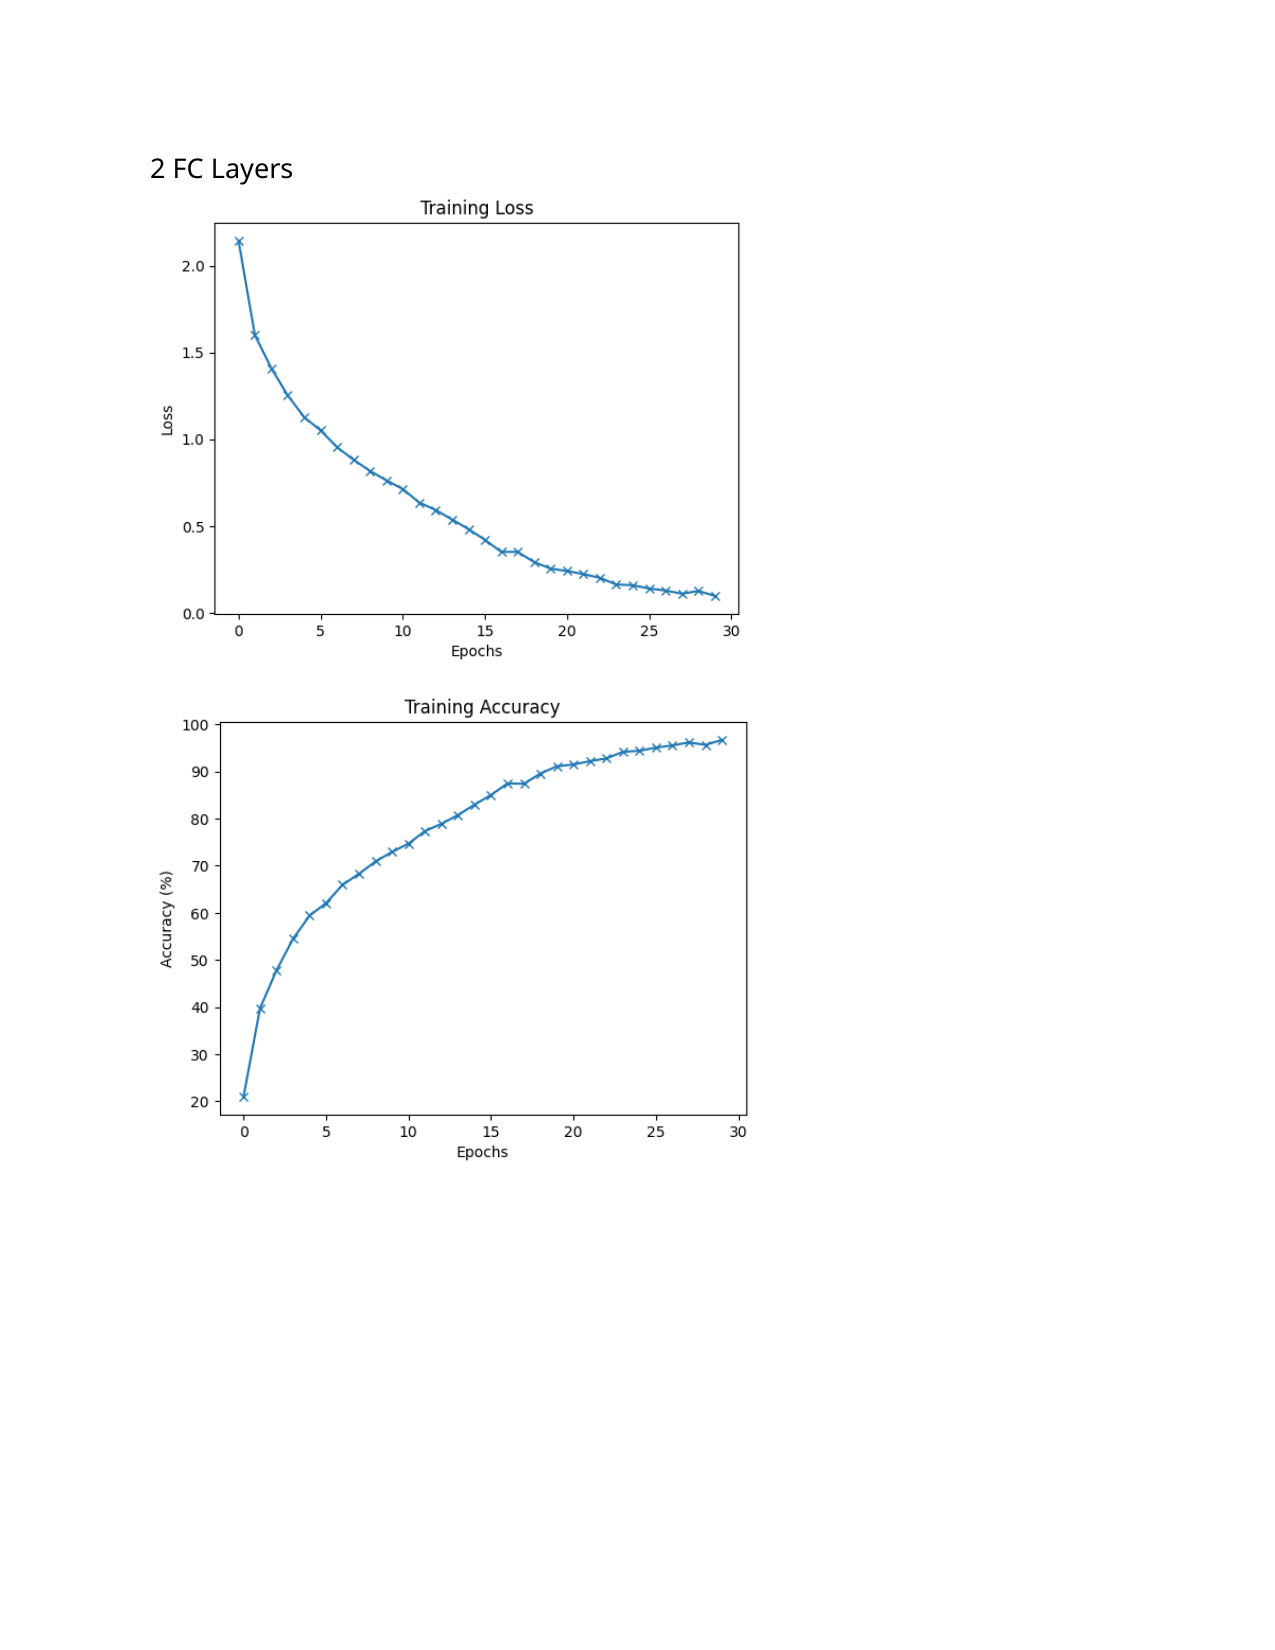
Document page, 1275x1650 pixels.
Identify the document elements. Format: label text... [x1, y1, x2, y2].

subtitle 2 FC Layers [150, 150, 1125, 187]
picture [150, 688, 758, 1171]
picture [150, 189, 751, 670]
